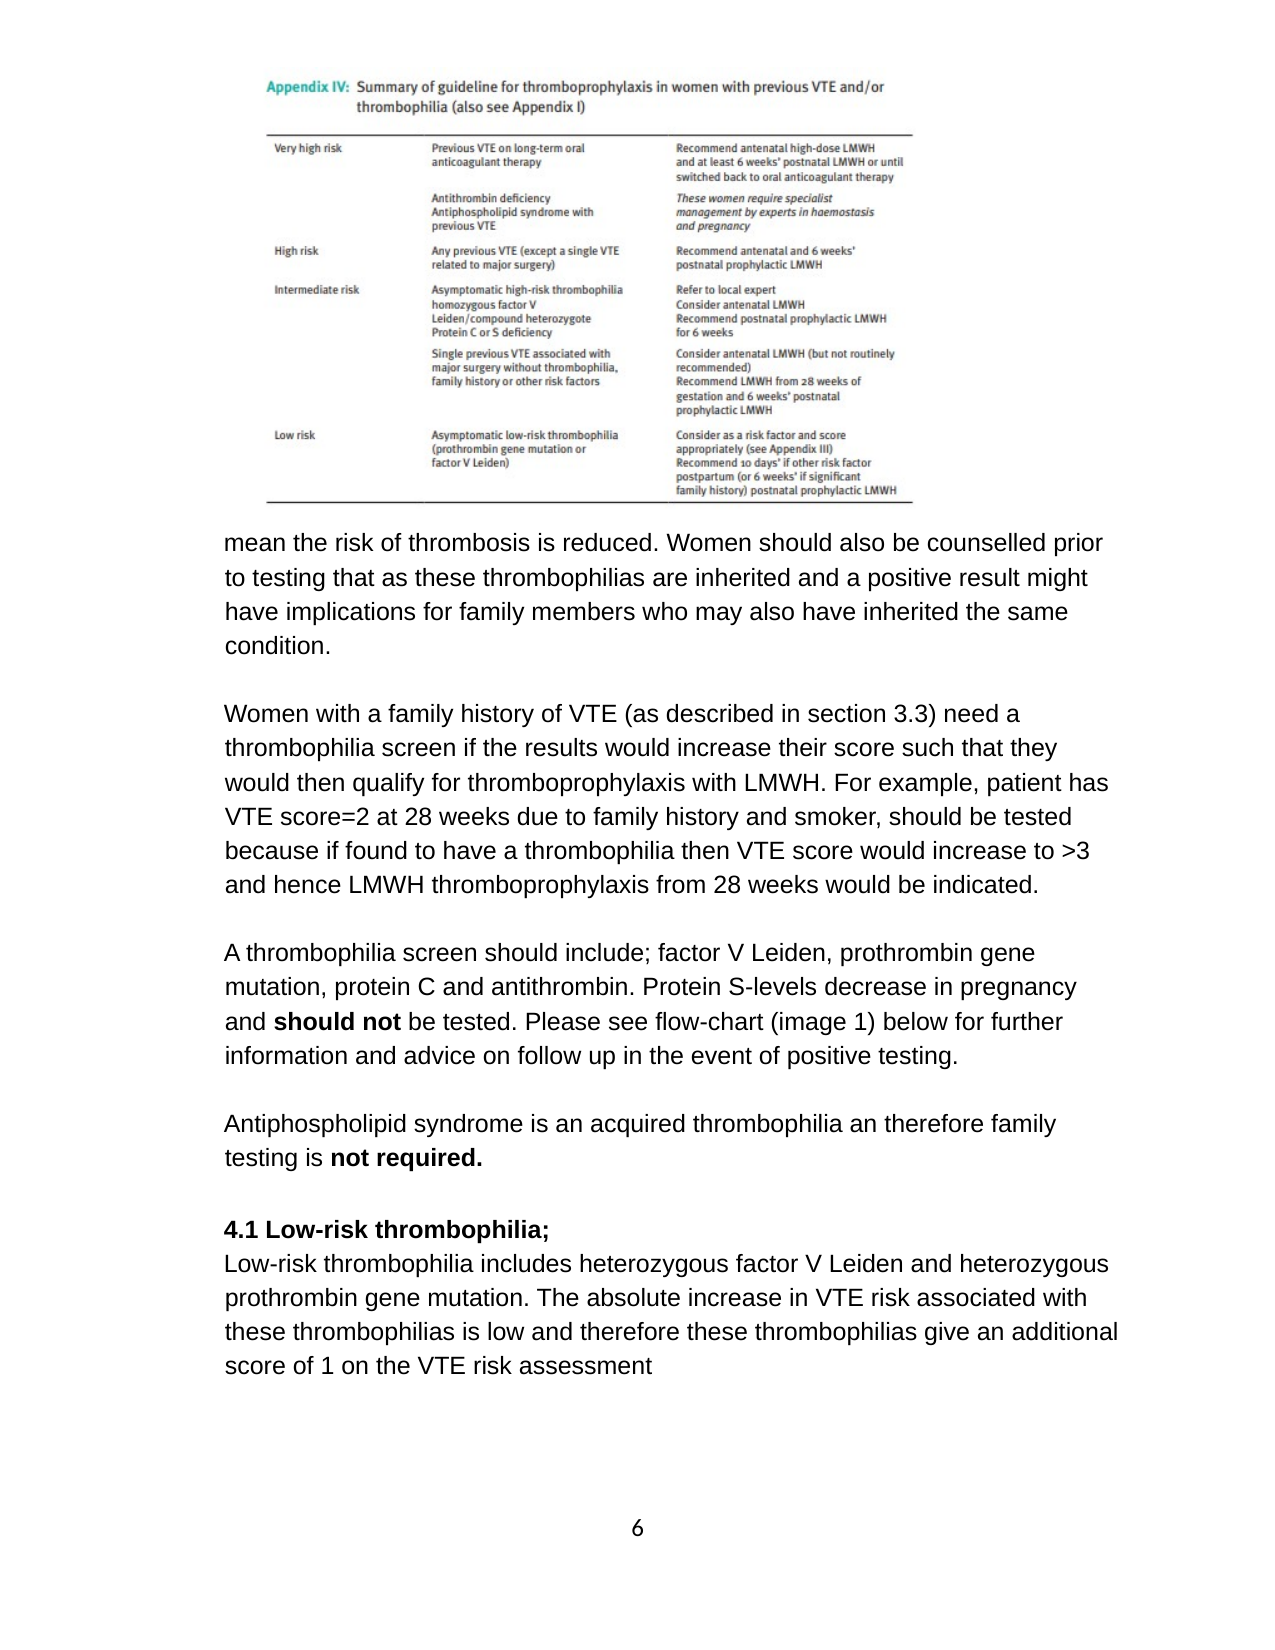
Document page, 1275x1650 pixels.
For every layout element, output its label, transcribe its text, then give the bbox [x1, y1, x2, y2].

text Women with a family history of VTE (as described in section 3.3) need a thrombophilia screen if the results would increase their score such that they would then qualify for thromboprophylaxis with LMWH. For example, patient has VTE score=2 at 28 weeks due to family history and smoker, should be tested because if found to have a thrombophilia then VTE score would increase to >3 and hence LMWH thromboprophylaxis from 28 weeks would be indicated. [223, 699, 1126, 899]
picture [225, 67, 947, 527]
text A thrombophilia screen should include; factor V Leiden, prothrombin gene mutation, protein C and antithrombin. Protein S-levels decrease in pregnancy and should not be tested. Please see flow-chart (image 1) below for further information and advice on follow up in the event of positive testing. [223, 938, 1126, 1069]
text Low-risk thrombophilia includes heterozygous factor V Leiden and heterozygous prothrombin gene mutation. The absolute increase in VTE risk associated with these thrombophilias is low and therefore these thrombophilias give an additional score of 1 on the VTE risk assessment [223, 1249, 1126, 1380]
text Antiphospholipid syndrome is an acquired thrombophilia an therefore family testing is not required. [223, 1109, 1126, 1172]
subtitle 4.1 Low-risk thrombophilia; [223, 1215, 1143, 1244]
text mean the risk of thrombosis is reduced. Women should also be counselled prior to testing that as these thrombophilias are inherited and a positive result might have implications for family members who may also have inherited the same condition. [223, 528, 1126, 660]
